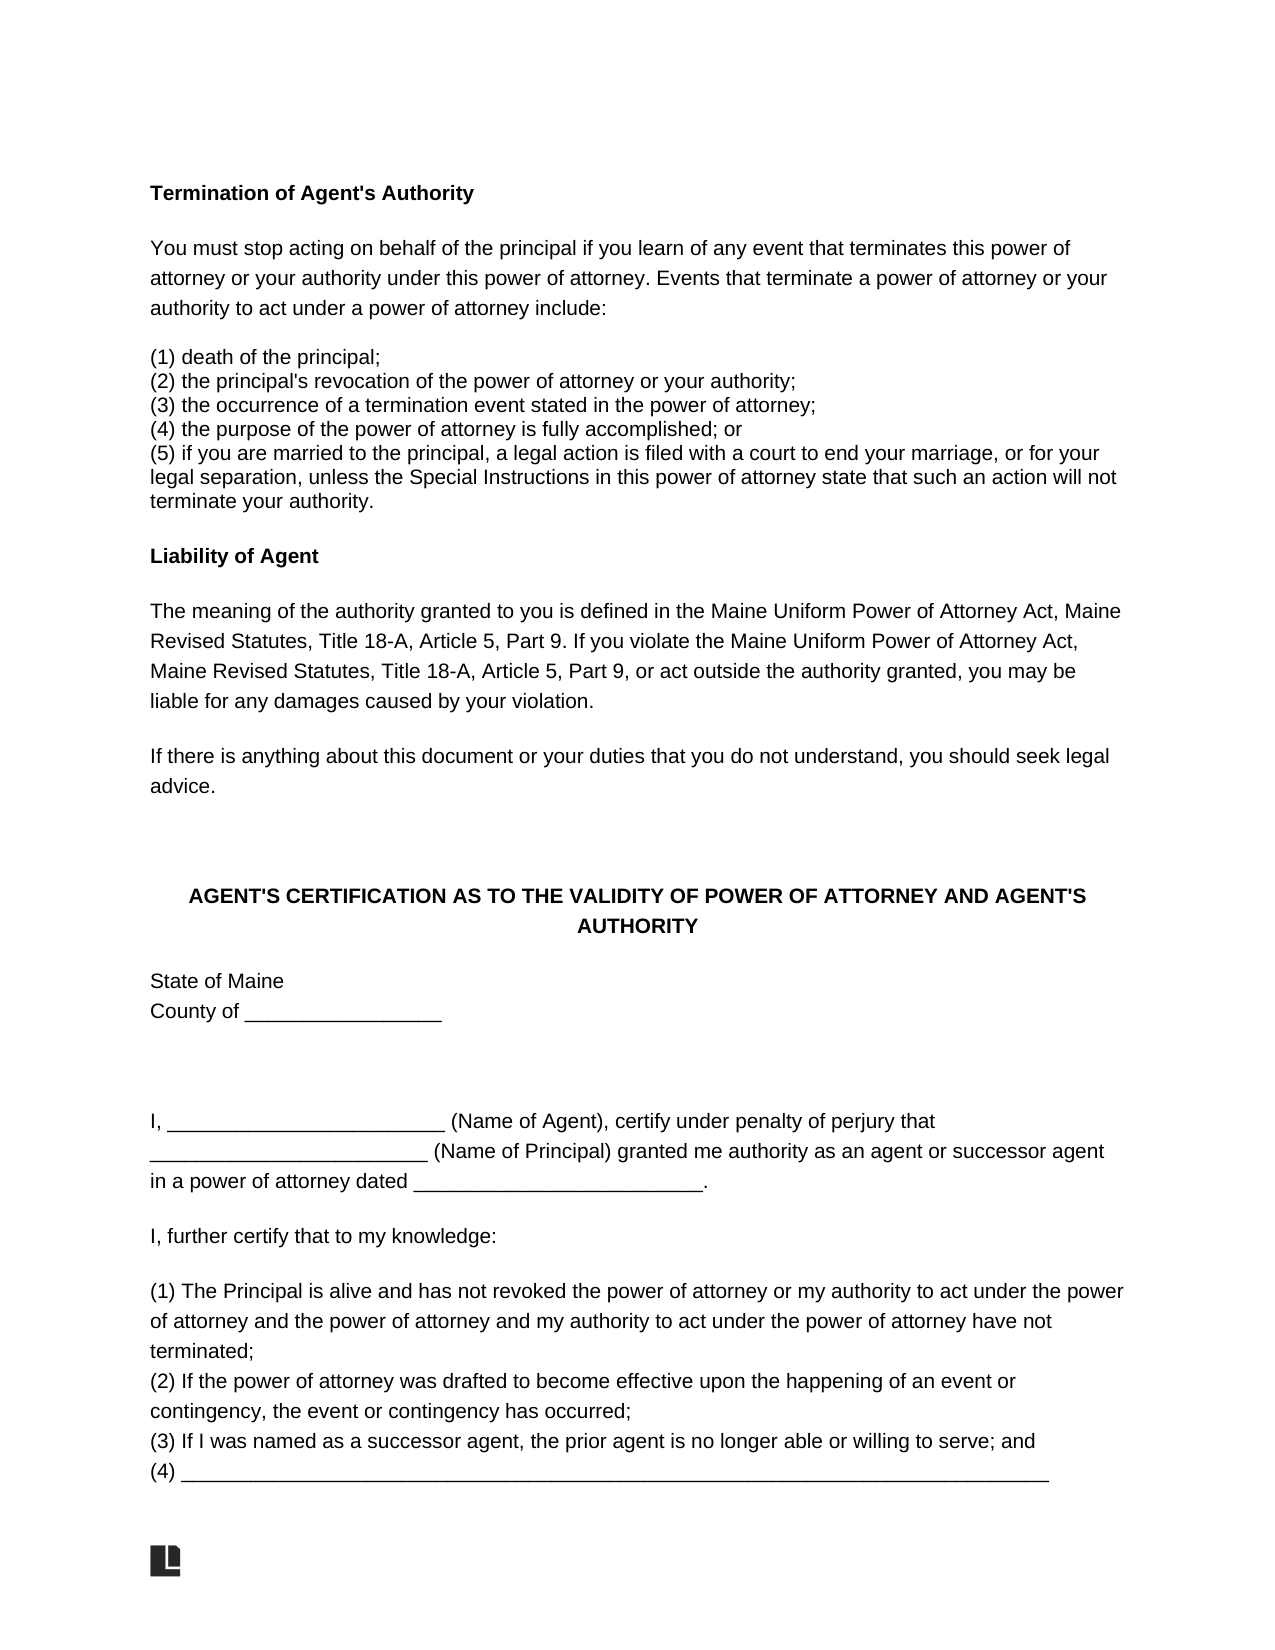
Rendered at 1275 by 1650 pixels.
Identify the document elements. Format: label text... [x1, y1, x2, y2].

text You must stop acting on behalf of the principal if you learn of any event that terminates this power of attorney or your authority under this power of attorney. Events that terminate a power of attorney or your authority to act under a power of attorney include: [150, 230, 1125, 320]
text The meaning of the authority granted to you is defined in the Maine Uniform Power of Attorney Act, Maine Revised Statutes, Title 18-A, Article 5, Part 9. If you violate the Maine Uniform Power of Attorney Act, Maine Revised Statutes, Title 18-A, Article 5, Part 9, or act outside the authority granted, you may be liable for any damages caused by your violation. [150, 593, 1125, 713]
text (1) death of the principal; [150, 345, 1125, 369]
text I, ________________________ (Name of Agent), certify under penalty of perjury that ________________________ (Name of Principal) granted me authority as an agent or successor agent in a power of attorney dated _________________________. [150, 1103, 1125, 1193]
text (2) the principal's revocation of the power of attorney or your authority; [150, 369, 1125, 393]
text (4) ___________________________________________________________________________ [150, 1453, 1125, 1483]
text (2) If the power of attorney was drafted to become effective upon the happening of an event or contingency, the event or contingency has occurred; [150, 1363, 1125, 1423]
text (5) if you are married to the principal, a legal action is filed with a court to end your marriage, or for your legal separation, unless the Special Instructions in this power of attorney state that such an action will not terminate your authority. [150, 441, 1125, 513]
text (1) The Principal is alive and has not revoked the power of attorney or my authority to act under the power of attorney and the power of attorney and my authority to act under the power of attorney have not terminated; [150, 1273, 1125, 1363]
picture [150, 1545, 181, 1577]
text If there is anything about this document or your duties that you do not understand, you should seek legal advice. [150, 738, 1125, 798]
text County of _________________ [150, 993, 1125, 1023]
text State of Maine [150, 963, 1125, 993]
text (4) the purpose of the power of attorney is fully accomplished; or [150, 417, 1125, 441]
text Termination of Agent's Authority [150, 175, 1125, 205]
text (3) the occurrence of a termination event stated in the power of attorney; [150, 393, 1125, 417]
text I, further certify that to my knowledge: [150, 1218, 1125, 1248]
text (3) If I was named as a successor agent, the prior agent is no longer able or willing to serve; and [150, 1423, 1125, 1453]
text Liability of Agent [150, 538, 1125, 568]
text AGENT'S CERTIFICATION AS TO THE VALIDITY OF POWER OF ATTORNEY AND AGENT'S AUTHORITY [150, 878, 1125, 938]
